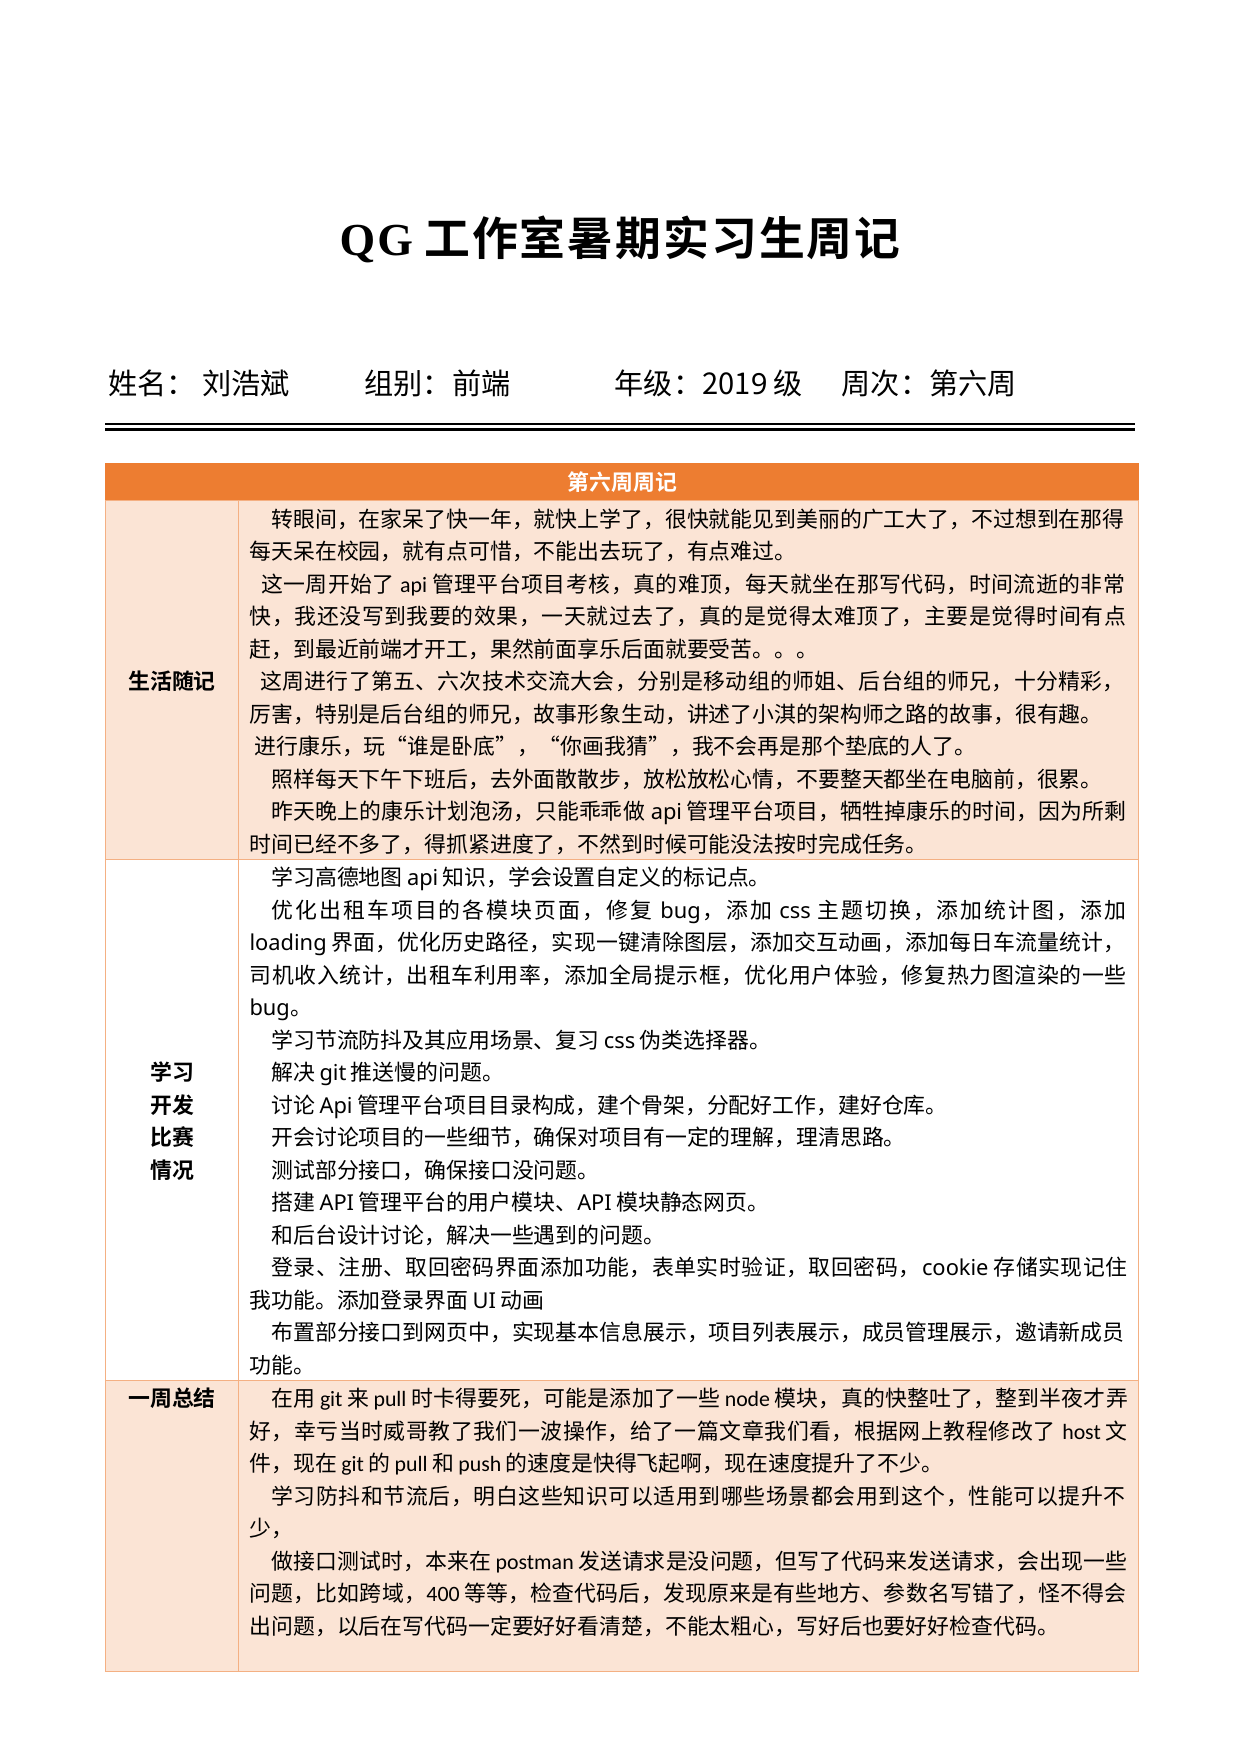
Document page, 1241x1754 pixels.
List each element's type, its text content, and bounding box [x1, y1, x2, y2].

table_header 组别：前端 [350, 350, 612, 423]
table_header 第六周周记 [106, 464, 1138, 500]
subtitle QG工作室暑期实习生周记 [105, 187, 1135, 284]
table_header 周次：第六周 [839, 350, 1135, 423]
table_header 姓名： 刘浩斌 [105, 350, 349, 423]
table_cell 生活随记 [106, 501, 238, 859]
table_cell 转眼间，在家呆了快一年，就快上学了，很快就能见到美丽的广工大了，不过想到在那得每天呆在校园，就有点可惜，不能出去玩了，有点难过。 这一周开始了api管理平台项目考核，真的难顶，每天就坐在那写代码，时间流逝的非常快，我还没写到我要的效果，一天就过去了，真的是觉得太难顶了，主要是觉得时间有点赶，到最近前端才开工，果然前面享乐后面就要受苦。。。 这周进行了第五、六次技术交流大会，分别是移动组的师姐、后台组的师兄，十分精彩，厉害，特别是后台组的师兄，故事形象生动，讲述了小淇的架构师之路的故事，很有趣。 进行康乐，玩“谁是卧底”，“你画我猜”，我不会再是那个垫底的人了。 照样每天下午下班后，去外面散散步，放松放松心情，不要整天都坐在电脑前，很累。 昨天晚上的康乐计划泡汤，只能乖乖做api管理平台项目，牺牲掉康乐的时间，因为所剩时间已经不多了，得抓紧进度了，不然到时候可能没法按时完成任务。 [239, 501, 1138, 859]
table_cell 学习高德地图api知识，学会设置自定义的标记点。 优化出租车项目的各模块页面，修复bug，添加css主题切换，添加统计图，添加loading界面，优化历史路径，实现一键清除图层，添加交互动画，添加每日车流量统计，司机收入统计，出租车利用率，添加全局提示框，优化用户体验，修复热力图渲染的一些bug。 学习节流防抖及其应用场景、复习css伪类选择器。 解决git推送慢的问题。 讨论Api管理平台项目目录构成，建个骨架，分配好工作，建好仓库。 开会讨论项目的一些细节，确保对项目有一定的理解，理清思路。 测试部分接口，确保接口没问题。 搭建API管理平台的用户模块、API模块静态网页。 和后台设计讨论，解决一些遇到的问题。 登录、注册、取回密码界面添加功能，表单实时验证，取回密码，cookie存储实现记住我功能。添加登录界面UI动画 布置部分接口到网页中，实现基本信息展示，项目列表展示，成员管理展示，邀请新成员功能。 [239, 860, 1138, 1380]
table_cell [239, 1381, 1138, 1671]
table_cell 一周总结 [106, 1381, 238, 1671]
table_cell 学习 开发 比赛 情况 [106, 860, 238, 1380]
table_header 年级：2019级 [612, 350, 838, 423]
